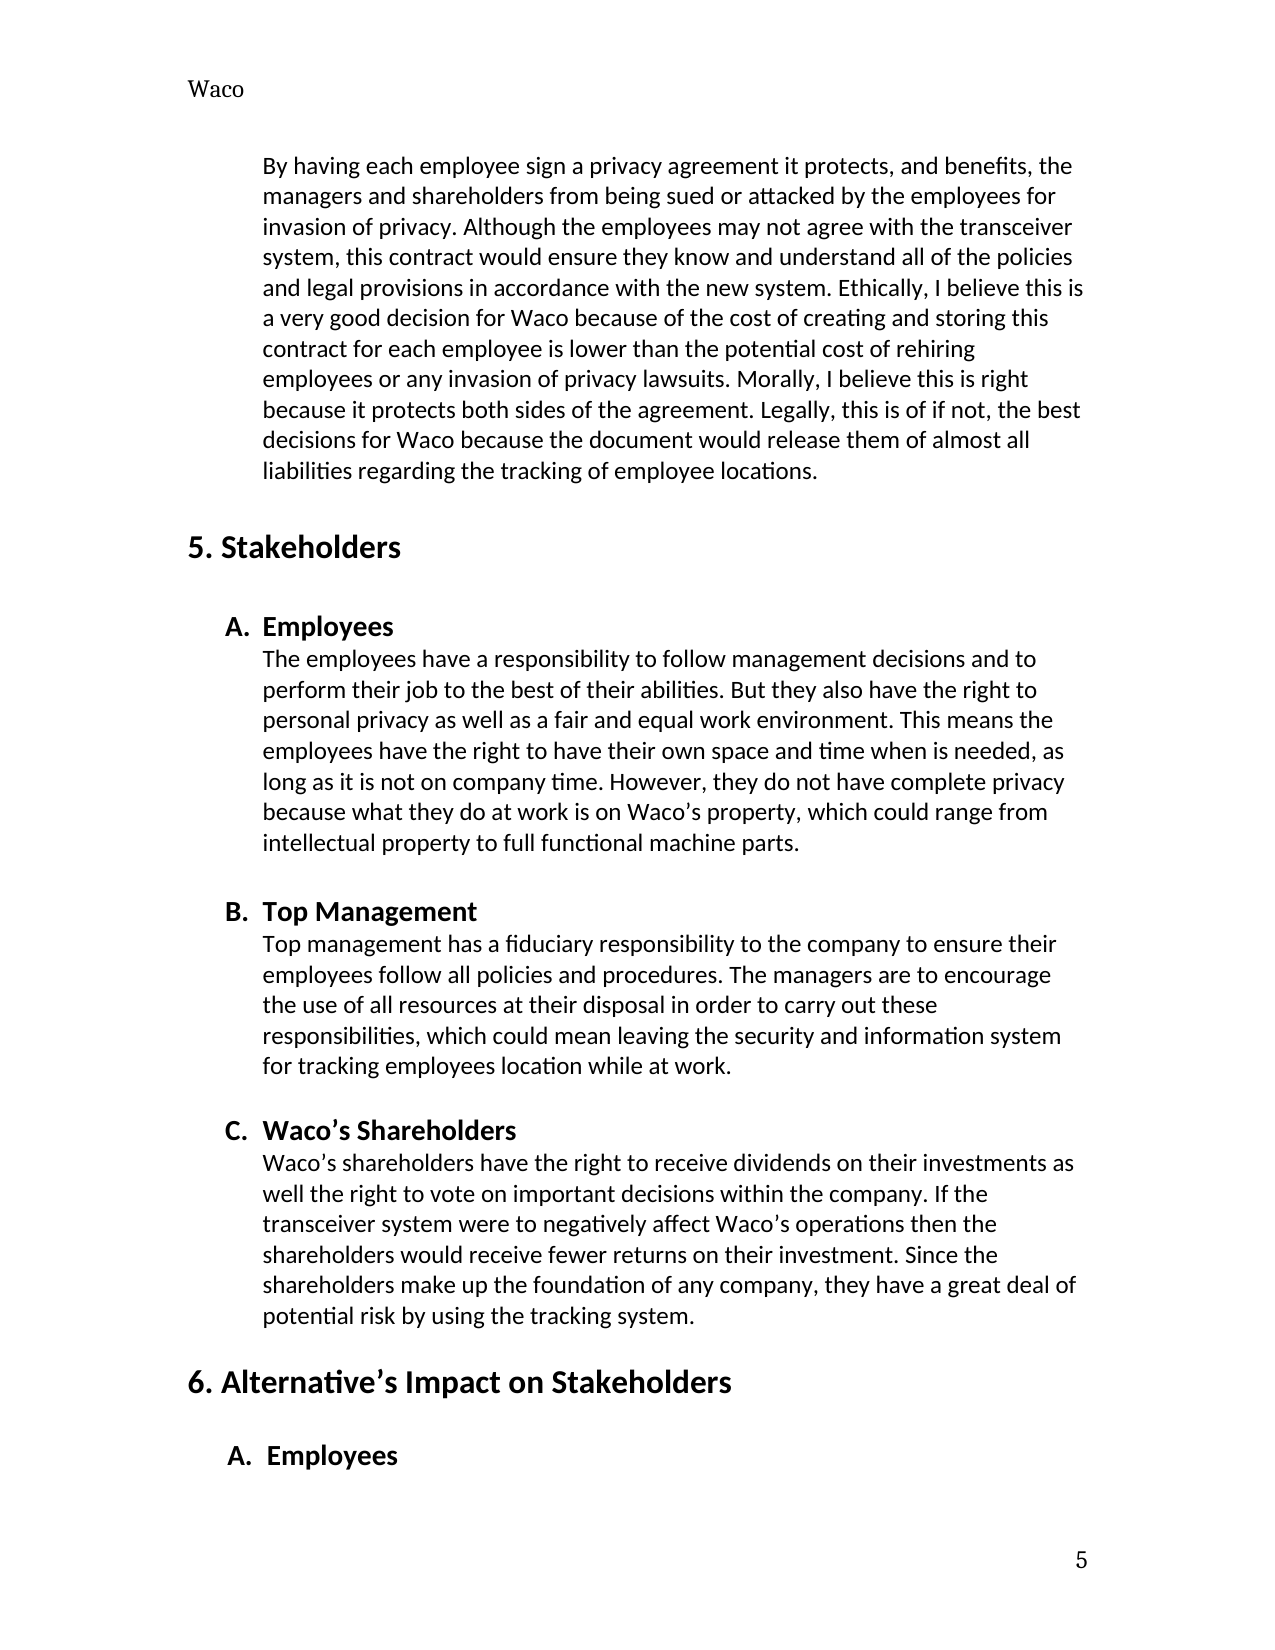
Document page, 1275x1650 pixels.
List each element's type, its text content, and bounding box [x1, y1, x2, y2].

list Employees [225, 608, 1087, 643]
list Employees [227, 1437, 1087, 1473]
list By having each employee sign a privacy agreement it protects, and benefits, the managers and shareholders from being sued or attacked by the employees for invasion of privacy. Although the employees may not agree with the transceiver system, this contract would ensure they know and understand all of the policies and legal provisions in accordance with the new system. Ethically, I believe this is a very good decision for Waco because of the cost of creating and storing this contract for each employee is lower than the potential cost of rehiring employees or any invasion of privacy lawsuits. Morally, I believe this is right because it protects both sides of the agreement. Legally, this is of if not, the best decisions for Waco because the document would release them of almost all liabilities regarding the tracking of employee locations. [262, 150, 1087, 486]
list Top Management [225, 893, 1087, 928]
list The employees have a responsibility to follow management decisions and to perform their job to the best of their abilities. But they also have the right to personal privacy as well as a fair and equal work environment. This means the employees have the right to have their own space and time when is needed, as long as it is not on company time. However, they do not have complete privacy because what they do at work is on Waco’s property, which could range from intellectual property to full functional machine parts. [262, 643, 1087, 857]
list Top management has a fiduciary responsibility to the company to ensure their employees follow all policies and procedures. The managers are to encourage the use of all resources at their disposal in order to carry out these responsibilities, which could mean leaving the security and information system for tracking employees location while at work. [262, 928, 1087, 1081]
list Waco’s shareholders have the right to receive dividends on their investments as well the right to vote on important decisions within the company. If the transceiver system were to negatively affect Waco’s operations then the shareholders would receive fewer returns on their investment. Since the shareholders make up the foundation of any company, they have a great deal of potential risk by using the tracking system. [262, 1147, 1087, 1330]
list Waco’s Shareholders [225, 1112, 1087, 1147]
text 6. Alternative’s Impact on Stakeholders [187, 1361, 1087, 1402]
text 5. Stakeholders [187, 526, 1087, 567]
